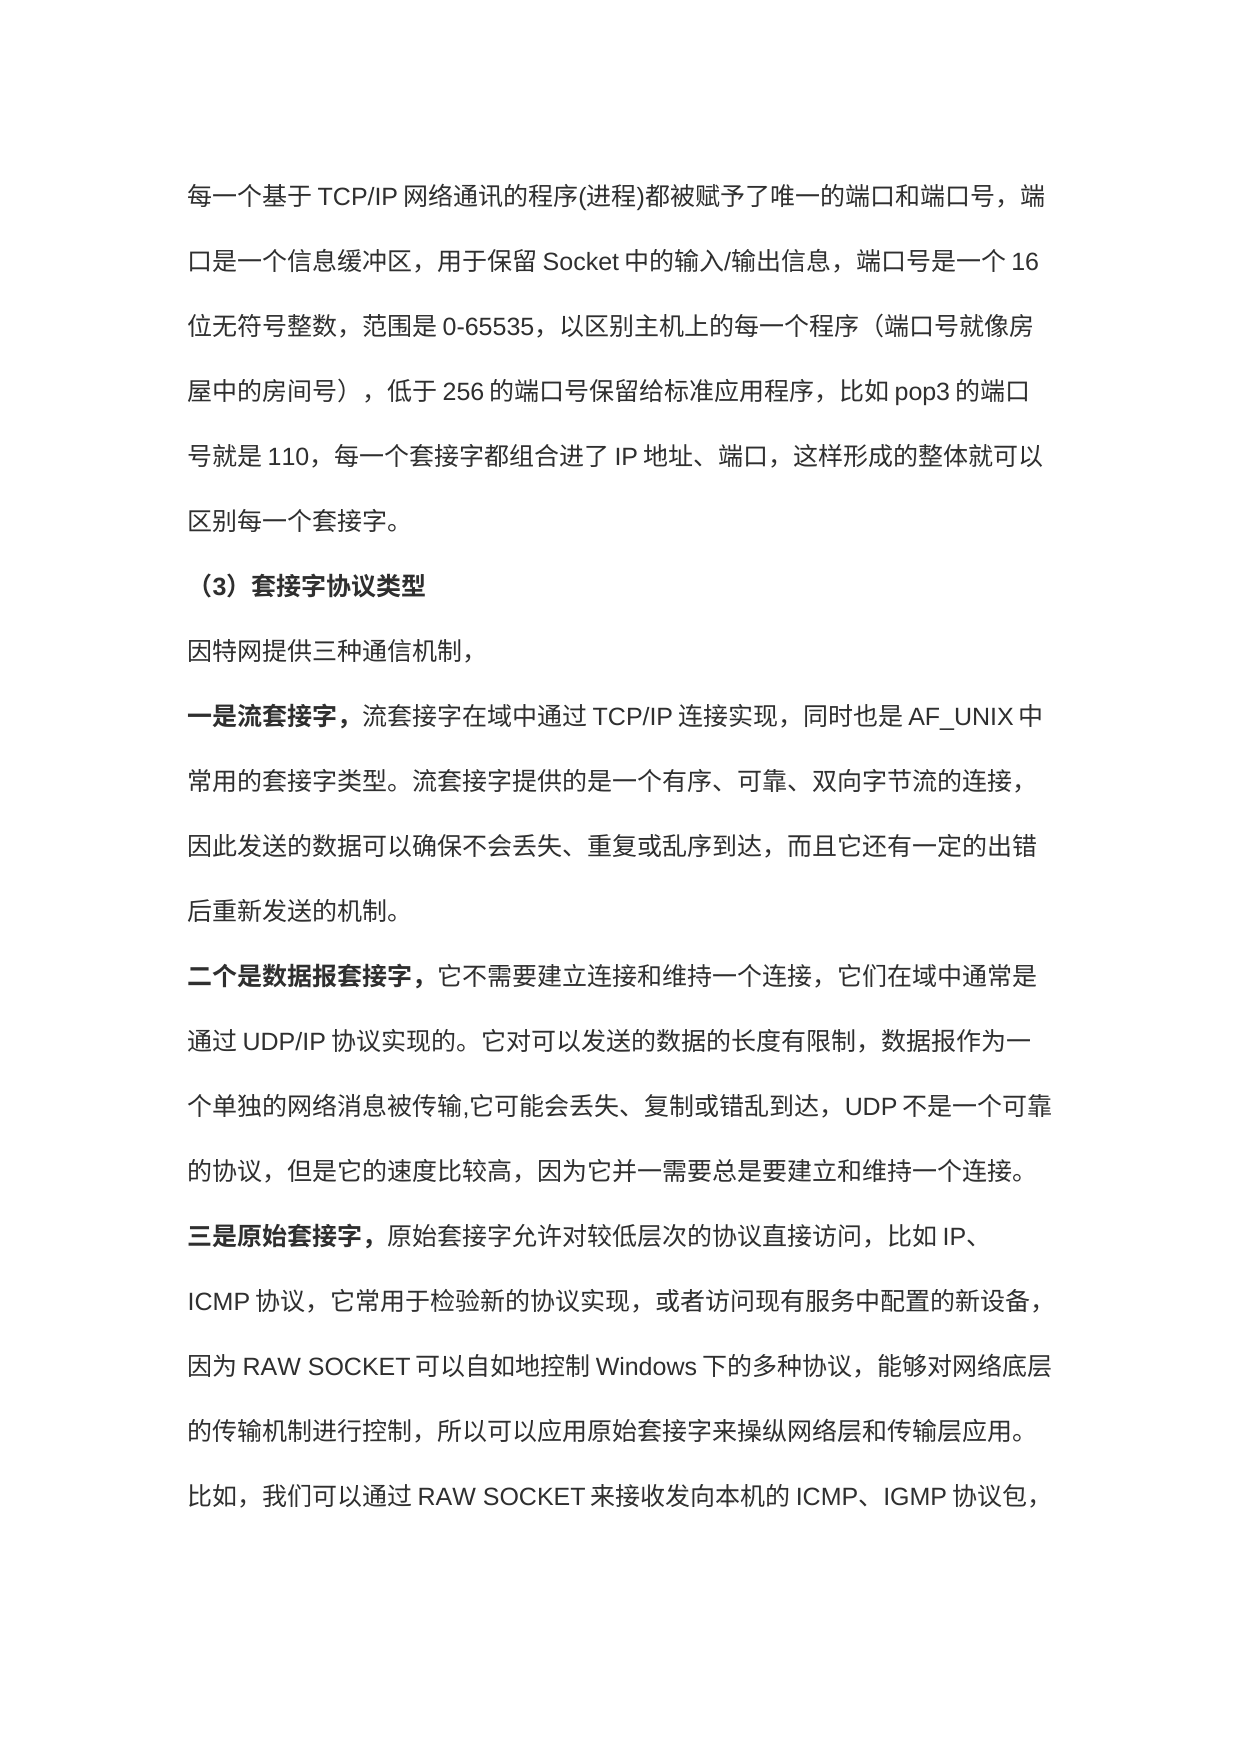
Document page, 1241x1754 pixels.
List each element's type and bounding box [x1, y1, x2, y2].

text [187, 162, 1053, 1527]
